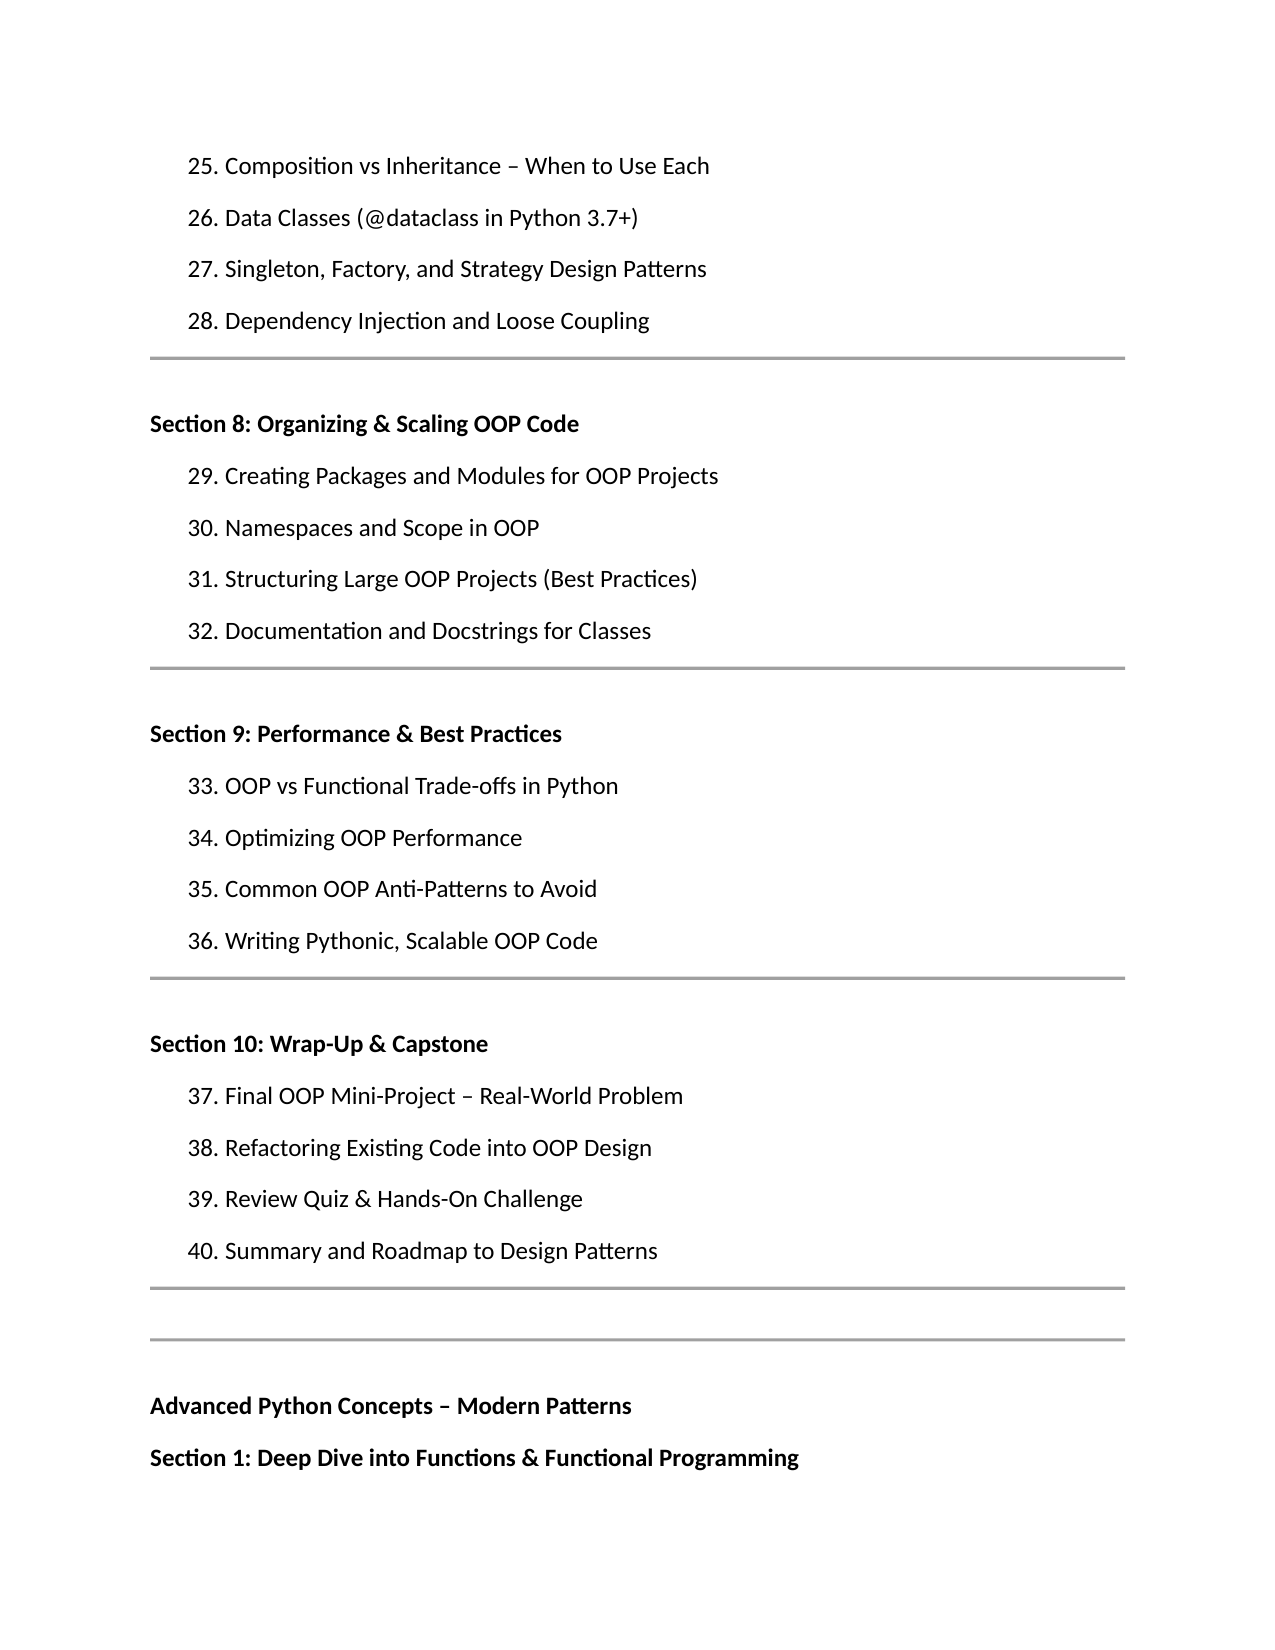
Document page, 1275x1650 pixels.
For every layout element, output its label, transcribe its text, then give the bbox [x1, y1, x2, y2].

list Documentation and Docstrings for Classes [187, 615, 1125, 646]
text Advanced Python Concepts – Modern Patterns [150, 1390, 1125, 1421]
list Creating Packages and Modules for OOP Projects [187, 460, 1125, 491]
list Dependency Injection and Loose Coupling [187, 305, 1125, 336]
list Structuring Large OOP Projects (Best Practices) [187, 563, 1125, 594]
list Common OOP Anti-Patterns to Avoid [187, 873, 1125, 904]
text Section 1: Deep Dive into Functions & Functional Programming [150, 1442, 1125, 1472]
text Section 9: Performance & Best Practices [150, 718, 1125, 749]
list Final OOP Mini-Project – Real-World Problem [187, 1080, 1125, 1111]
text Section 8: Organizing & Scaling OOP Code [150, 408, 1125, 439]
list Refactoring Existing Code into OOP Design [187, 1132, 1125, 1162]
text Section 10: Wrap-Up & Capstone [150, 1028, 1125, 1059]
list Singleton, Factory, and Strategy Design Patterns [187, 253, 1125, 284]
list Optimizing OOP Performance [187, 822, 1125, 852]
list Writing Pythonic, Scalable OOP Code [187, 925, 1125, 956]
list Review Quiz & Hands-On Challenge [187, 1183, 1125, 1214]
list Composition vs Inheritance – When to Use Each [187, 150, 1125, 181]
list Data Classes (@dataclass in Python 3.7+) [187, 202, 1125, 232]
list OOP vs Functional Trade-offs in Python [187, 770, 1125, 801]
list Namespaces and Scope in OOP [187, 512, 1125, 542]
list Summary and Roadmap to Design Patterns [187, 1235, 1125, 1266]
